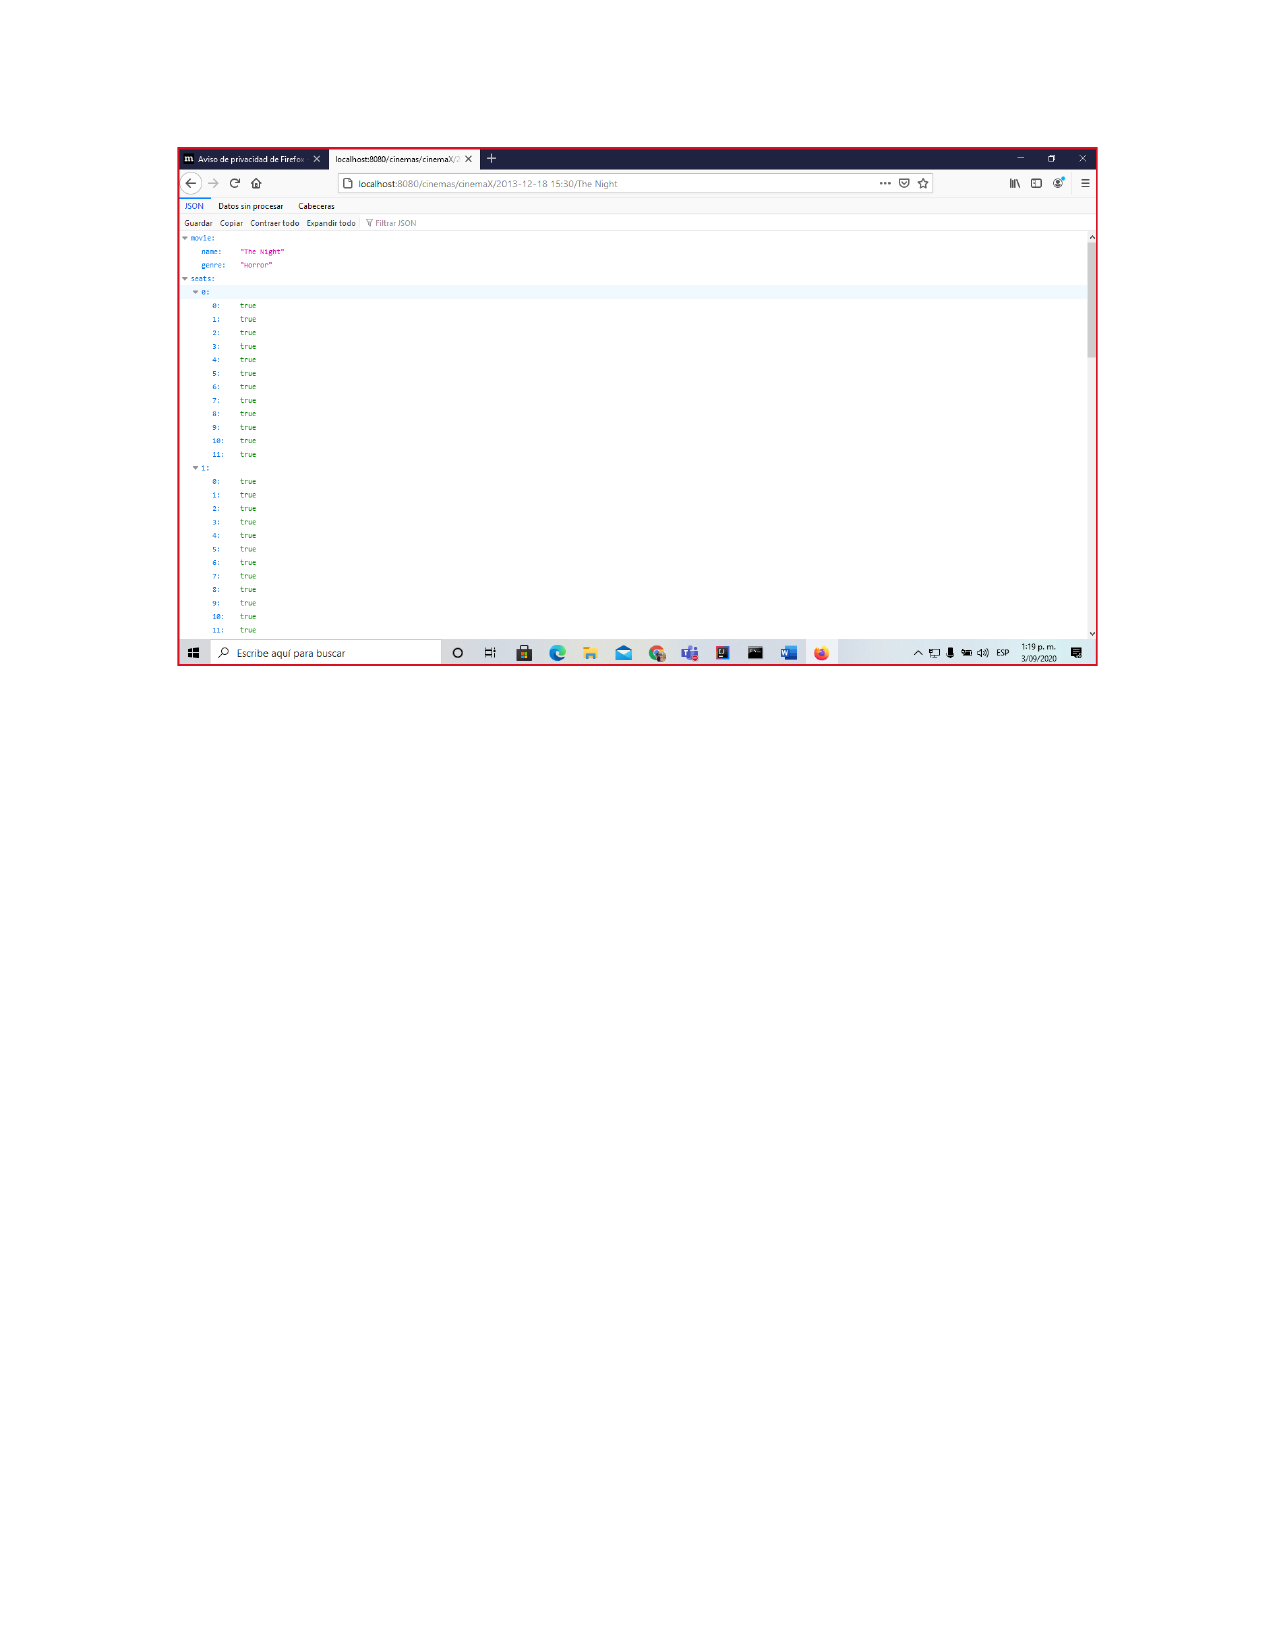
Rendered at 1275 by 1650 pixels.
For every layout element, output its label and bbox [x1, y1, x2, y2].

picture [177, 147, 1098, 666]
